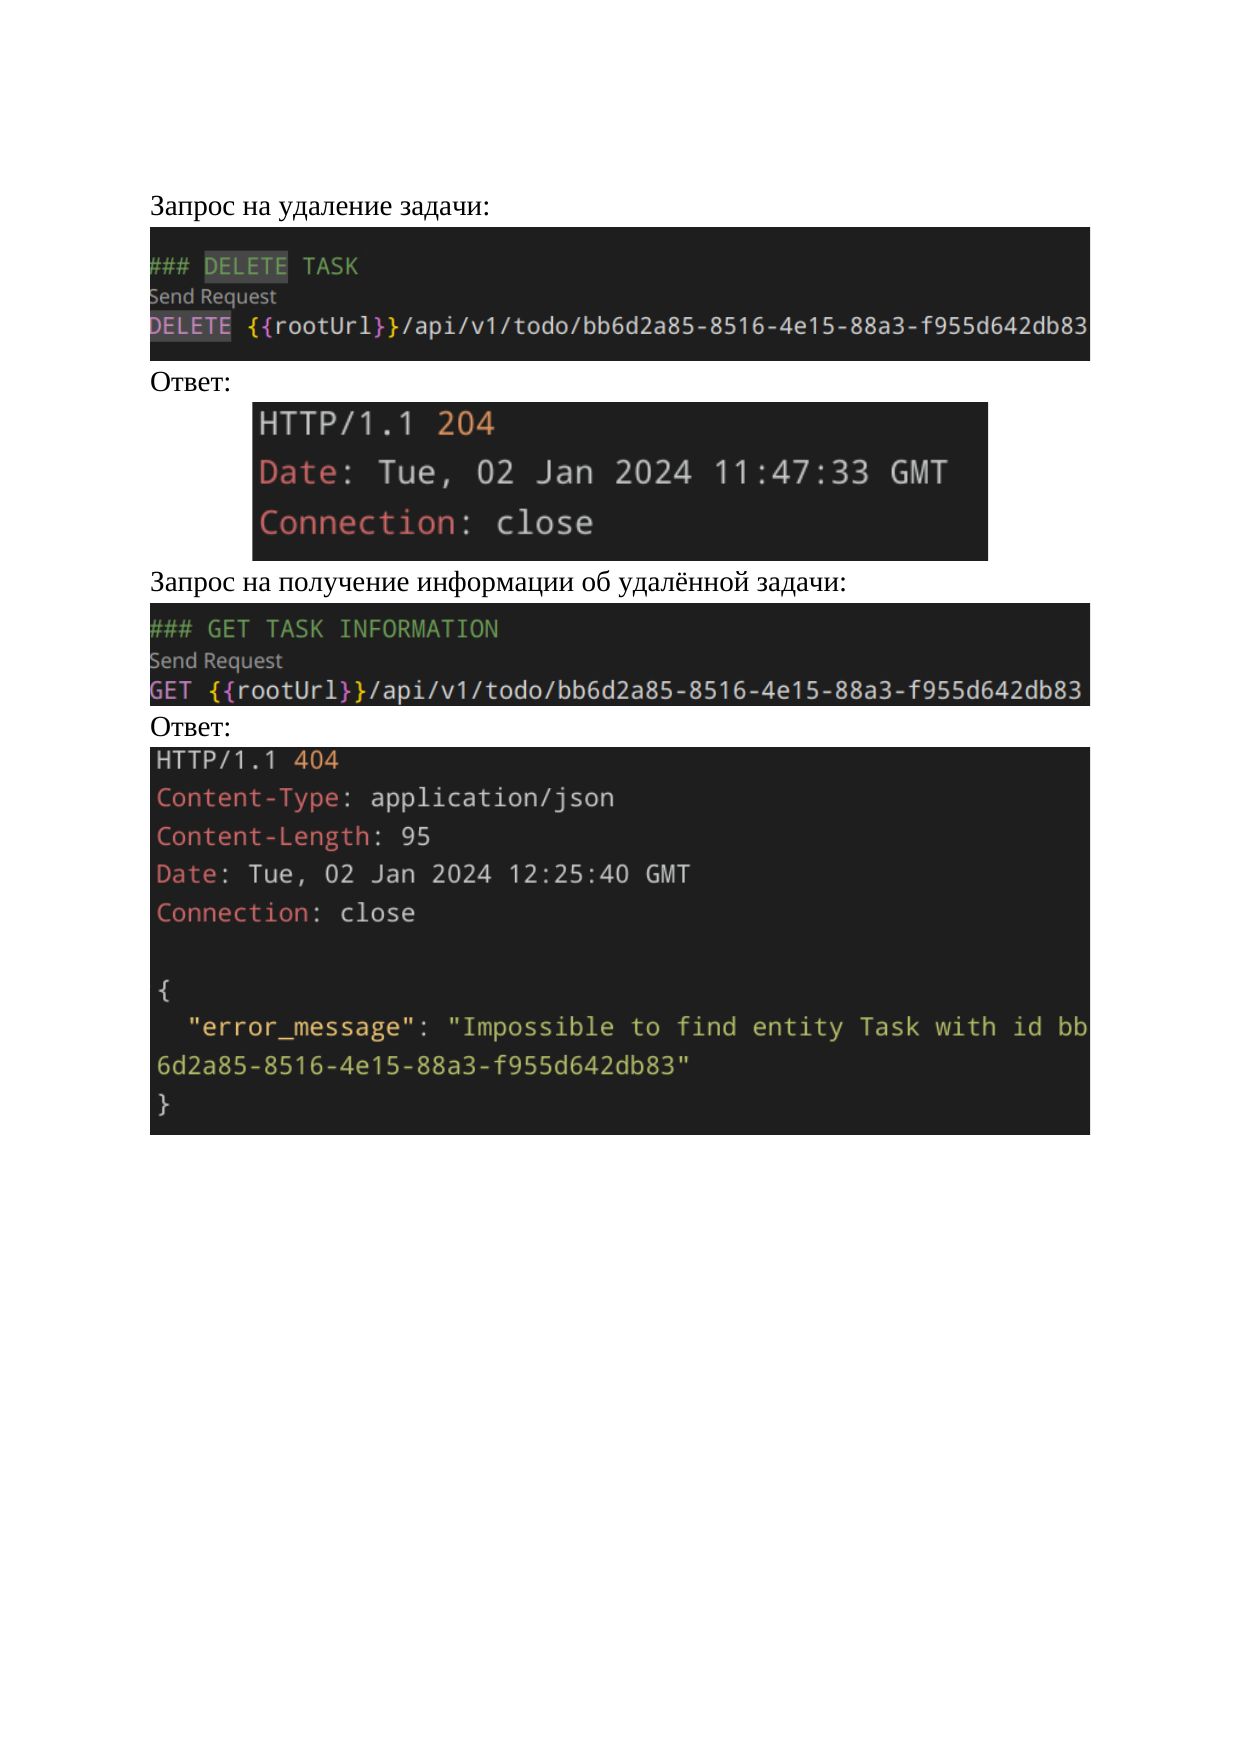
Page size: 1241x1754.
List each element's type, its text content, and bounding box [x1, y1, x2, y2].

picture [150, 747, 1091, 1135]
text Ответ: [150, 709, 1090, 742]
picture [150, 227, 1091, 361]
picture [252, 402, 989, 561]
text Запрос на получение информации об удалённой задачи: [150, 564, 1090, 598]
text Ответ: [150, 364, 1090, 398]
text Запрос на удаление задачи: [150, 188, 1090, 222]
picture [150, 603, 1091, 706]
